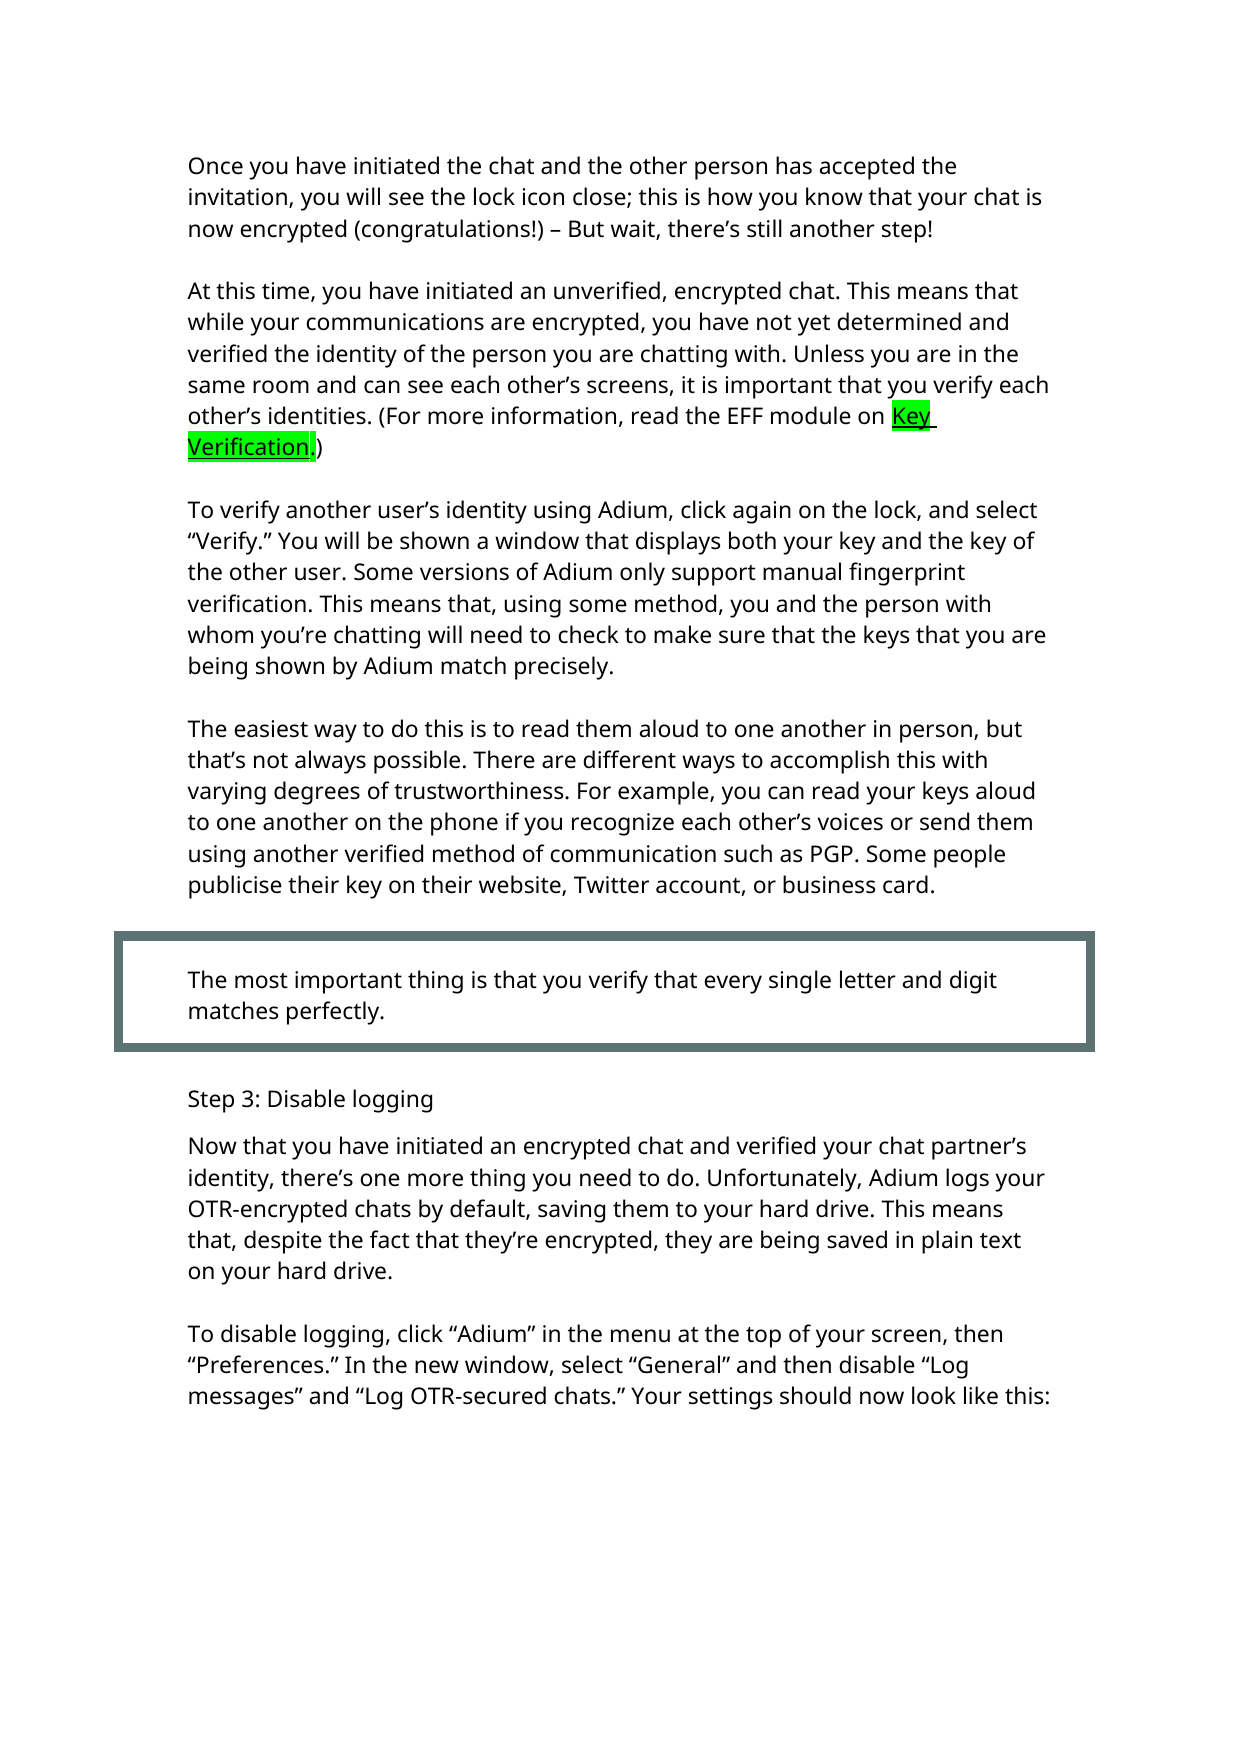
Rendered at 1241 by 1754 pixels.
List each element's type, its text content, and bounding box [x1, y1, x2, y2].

text Now that you have initiated an encrypted chat and verified your chat partner’s identity, there’s one more thing you need to do. Unfortunately, Adium logs your OTR-encrypted chats by default, saving them to your hard drive. This means that, despite the fact that they’re encrypted, they are being saved in plain text on your hard drive. [187, 1130, 1053, 1286]
text To verify another user’s identity using Adium, click again on the lock, and select “Verify.” You will be shown a window that displays both your key and the key of the other user. Some versions of Adium only support manual fingerprint verification. This means that, using some method, you and the person with whom you’re chatting will need to check to make sure that the keys that you are being shown by Adium match precisely. [187, 494, 1053, 681]
text To disable logging, click “Adium” in the menu at the top of your screen, then “Preferences.” In the new window, select “General” and then disable “Log messages” and “Log OTR-secured chats.” Your settings should now look like this: [187, 1318, 1053, 1411]
text The easiest way to do this is to read them aloud to one another in person, but that’s not always possible. There are different ways to accomplish this with varying degrees of trustworthiness. For example, you can read your keys aloud to one another on the phone if you recognize each other’s voices or send them using another verified method of communication such as PGP. Some people publicise their key on their website, Twitter account, or business card. [187, 712, 1053, 900]
text Once you have initiated the chat and the other person has accepted the invitation, you will see the lock icon close; this is how you know that your chat is now encrypted (congratulations!) – But wait, there’s still another step! [187, 150, 1053, 244]
text The most important thing is that you verify that every single letter and digit matches perfectly. [123, 941, 1086, 1043]
text At this time, you have initiated an unverified, encrypted chat. This means that while your communications are encrypted, you have not yet determined and verified the identity of the person you are chatting with. Unless you are in the same room and can see each other’s screens, it is important that you verify each other’s identities. (For more information, read the EFF module on Key Verification.) [187, 275, 1053, 462]
subtitle Step 3: Disable logging [187, 1083, 1053, 1114]
